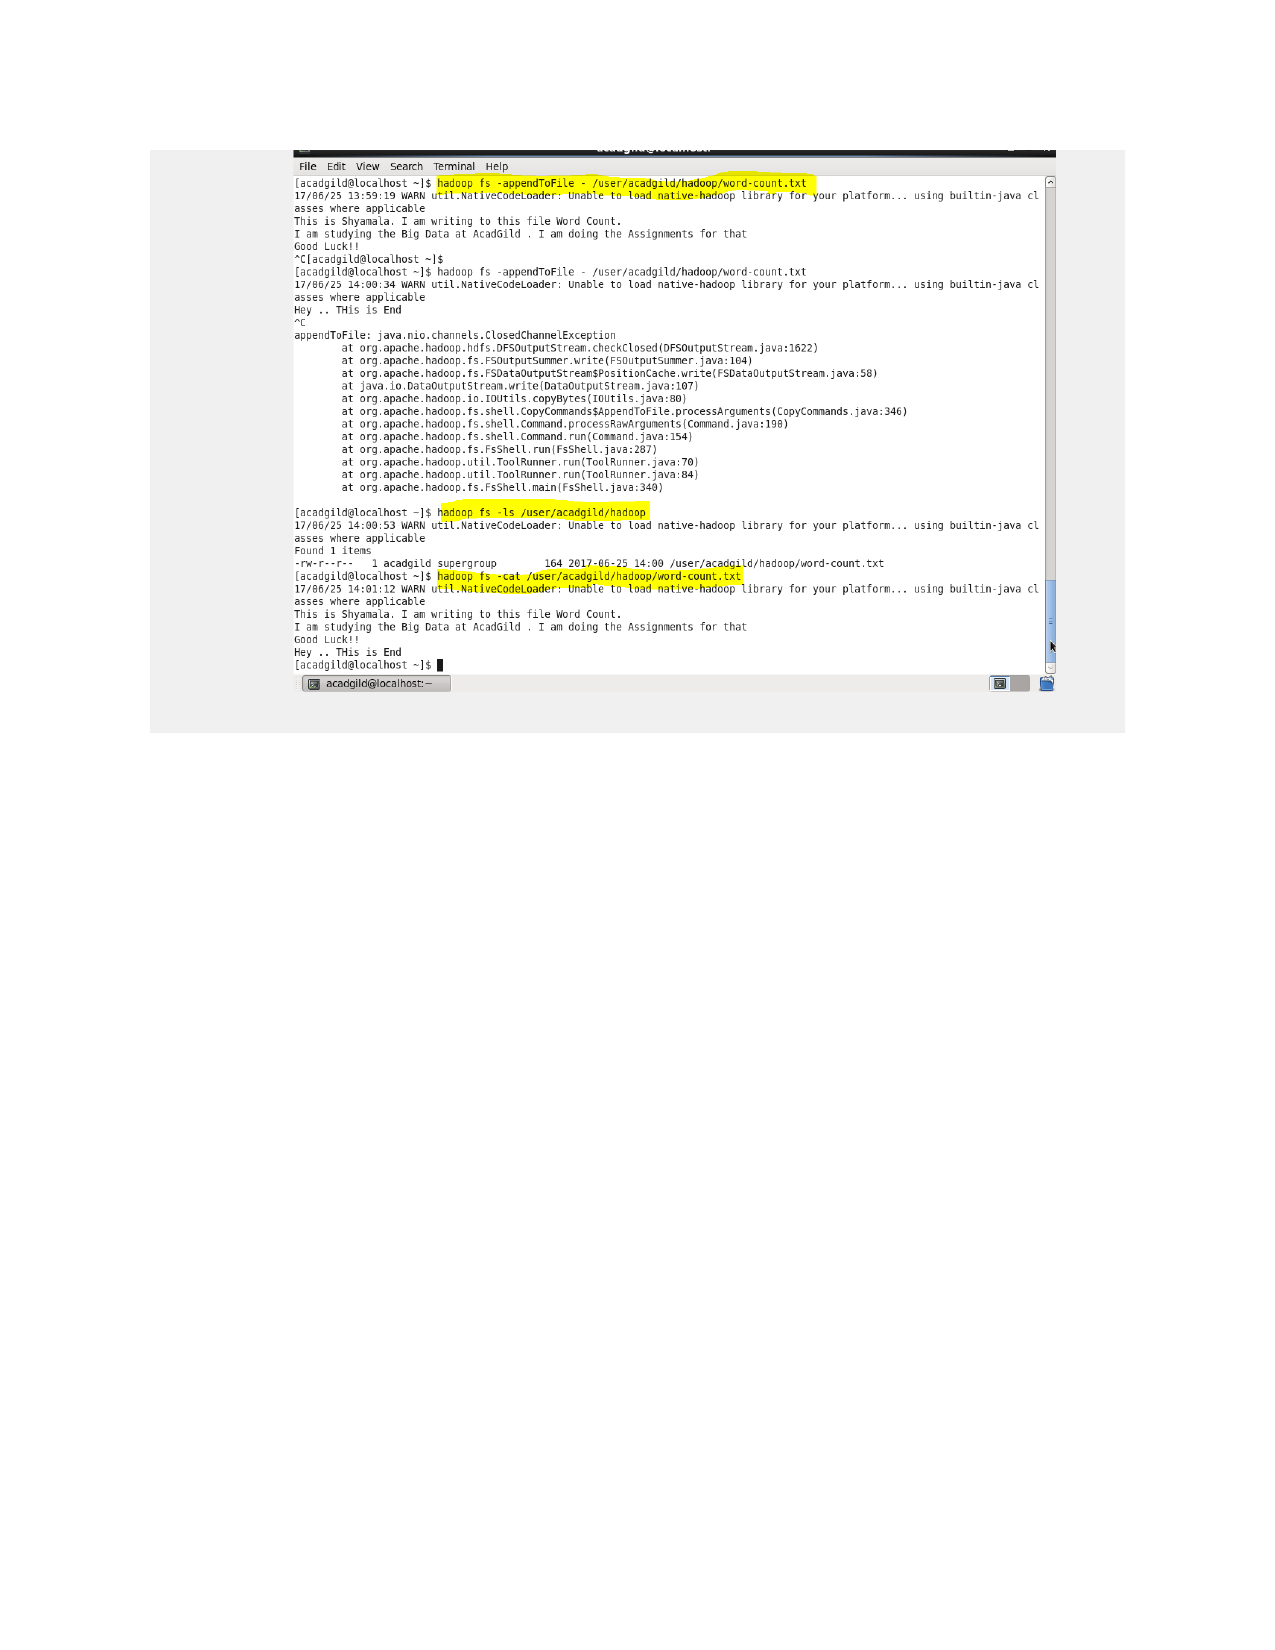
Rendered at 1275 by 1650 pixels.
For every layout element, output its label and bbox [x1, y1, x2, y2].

picture [150, 150, 1125, 733]
